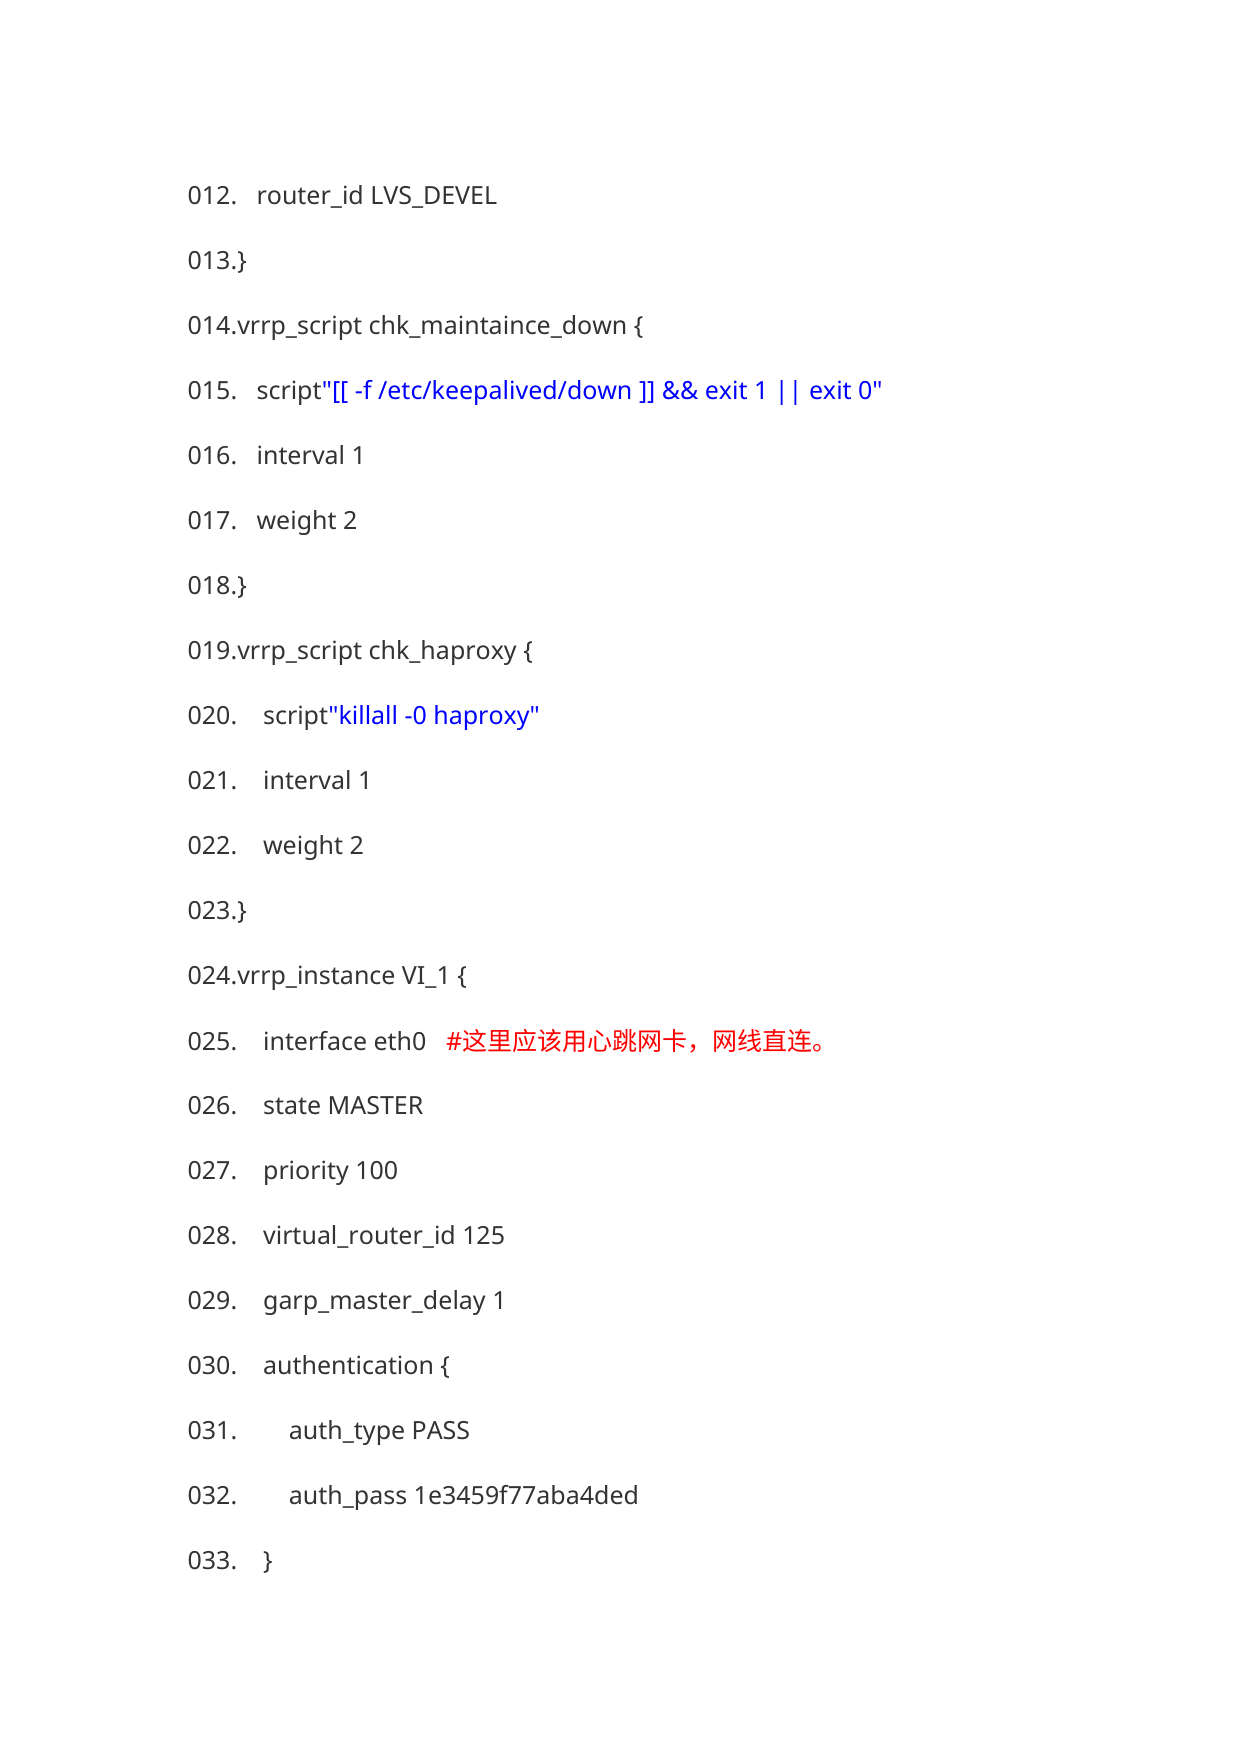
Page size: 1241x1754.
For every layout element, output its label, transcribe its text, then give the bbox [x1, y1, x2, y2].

text 031. auth_type PASS [187, 1397, 1053, 1462]
text 025. interface eth0 #这里应该用心跳网卡，网线直连。 [187, 1007, 1053, 1072]
text 029. garp_master_delay 1 [187, 1267, 1053, 1332]
text 014.vrrp_script chk_maintaince_down { [187, 292, 1053, 357]
text 016. interval 1 [187, 422, 1053, 487]
text 021. interval 1 [187, 747, 1053, 812]
text 023.} [187, 877, 1053, 942]
text 030. authentication { [187, 1332, 1053, 1397]
text 015. script"[[ -f /etc/keepalived/down ]] && exit 1 || exit 0" [187, 357, 1053, 422]
text 028. virtual_router_id 125 [187, 1202, 1053, 1267]
text 022. weight 2 [187, 812, 1053, 877]
text 032. auth_pass 1e3459f77aba4ded [187, 1462, 1053, 1527]
text 033. } [187, 1527, 1053, 1592]
text 017. weight 2 [187, 487, 1053, 552]
text 027. priority 100 [187, 1137, 1053, 1202]
text 013.} [187, 227, 1053, 292]
text 026. state MASTER [187, 1072, 1053, 1137]
text 019.vrrp_script chk_haproxy { [187, 617, 1053, 682]
text 018.} [187, 552, 1053, 617]
text 024.vrrp_instance VI_1 { [187, 942, 1053, 1007]
text 012. router_id LVS_DEVEL [187, 162, 1053, 227]
text 020. script"killall -0 haproxy" [187, 682, 1053, 747]
